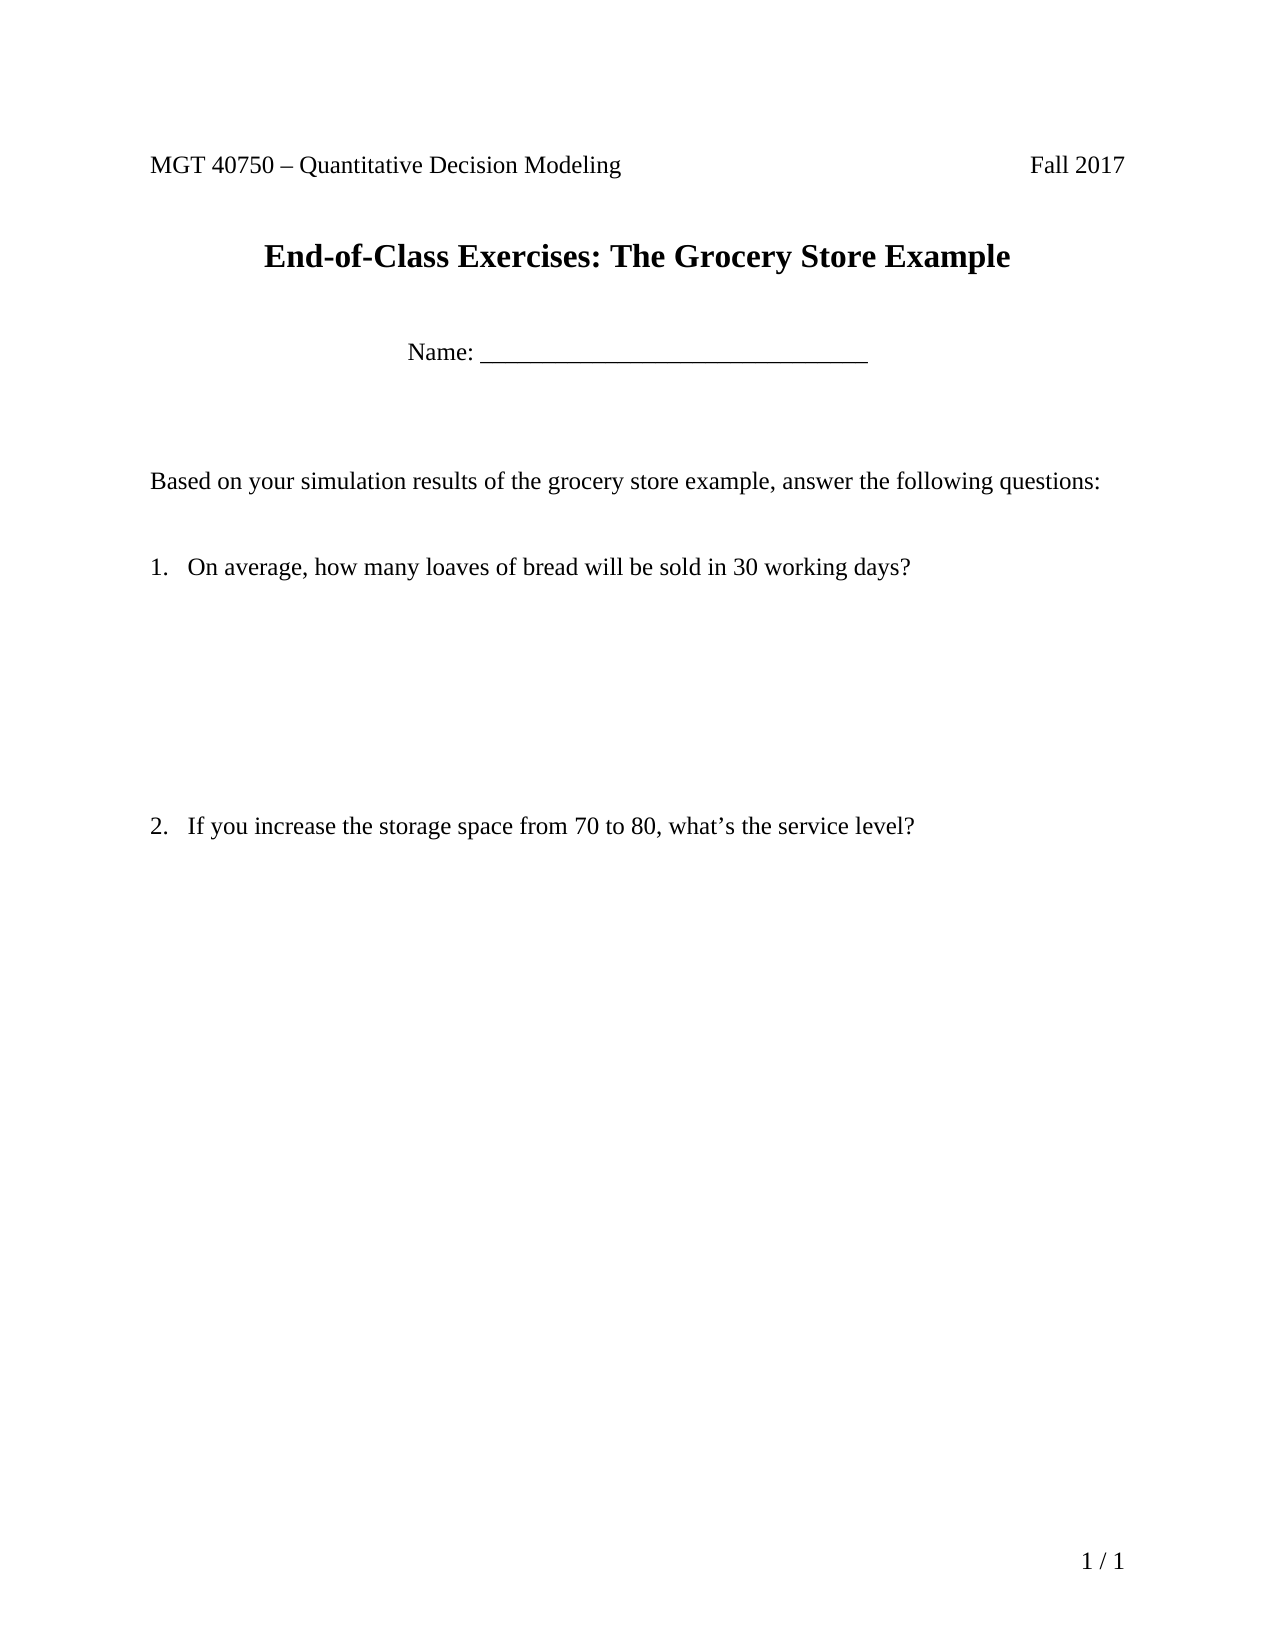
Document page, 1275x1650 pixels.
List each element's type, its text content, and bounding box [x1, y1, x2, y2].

text End-of-Class Exercises: The Grocery Store Example [150, 236, 1125, 274]
text Based on your simulation results of the grocery store example, answer the following questions: [150, 466, 1125, 495]
list If you increase the storage space from 70 to 80, what’s the service level? [150, 811, 1125, 840]
text Name: _______________________________ [150, 337, 1125, 366]
text MGT 40750 – Quantitative Decision Modeling Fall 2017 [150, 150, 1125, 179]
list On average, how many loaves of bread will be sold in 30 working days? [150, 552, 1125, 581]
